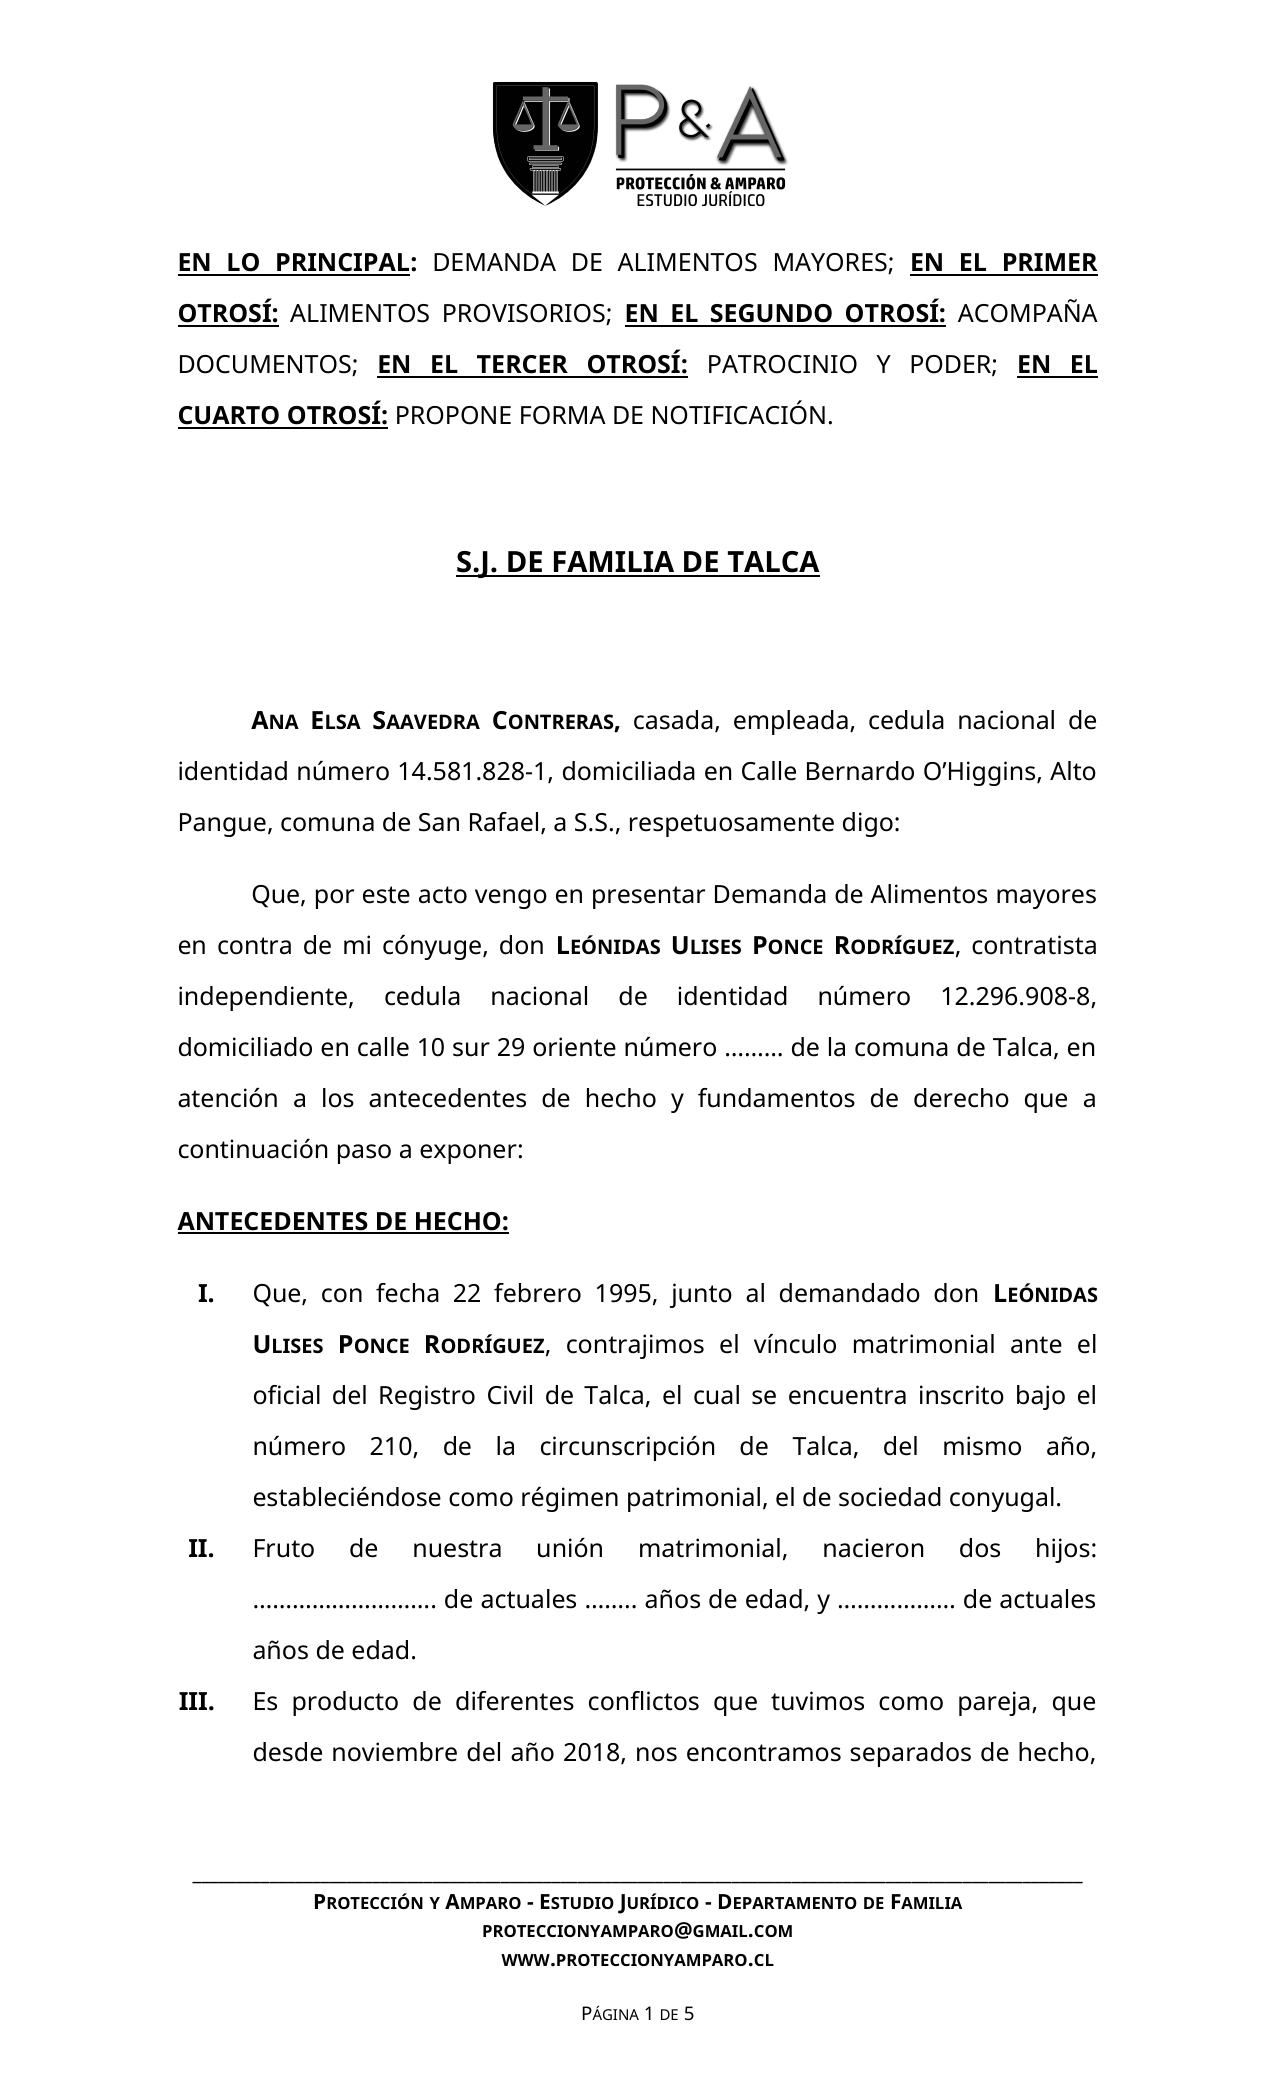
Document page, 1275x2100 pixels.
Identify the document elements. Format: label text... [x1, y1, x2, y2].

text Ana Elsa Saavedra Contreras, casada, empleada, cedula nacional de identidad número 14.581.828-1, domiciliada en Calle Bernardo O’Higgins, Alto Pangue, comuna de San Rafael, a S.S., respetuosamente digo: [177, 702, 1098, 838]
list Fruto de nuestra unión matrimonial, nacieron dos hijos: ………………………. de actuales …….. años de edad, y ……………… de actuales años de edad. [215, 1531, 1098, 1667]
picture [481, 73, 794, 217]
list Que, con fecha 22 febrero 1995, junto al demandado don Leónidas Ulises Ponce Rodríguez, contrajimos el vínculo matrimonial ante el oficial del Registro Civil de Talca, el cual se encuentra inscrito bajo el número 210, de la circunscripción de Talca, del mismo año, estableciéndose como régimen patrimonial, el de sociedad conyugal. [215, 1275, 1098, 1513]
text EN LO PRINCIPAL: DEMANDA DE ALIMENTOS MAYORES; EN EL PRIMER OTROSÍ: ALIMENTOS PROVISORIOS; EN EL SEGUNDO OTROSÍ: ACOMPAÑA DOCUMENTOS; EN EL TERCER OTROSÍ: PATROCINIO Y PODER; EN EL CUARTO OTROSÍ: PROPONE FORMA DE NOTIFICACIÓN. [177, 245, 1098, 432]
text Que, por este acto vengo en presentar Demanda de Alimentos mayores en contra de mi cónyuge, don Leónidas Ulises Ponce Rodríguez, contratista independiente, cedula nacional de identidad número 12.296.908-8, domiciliado en calle 10 sur 29 oriente número ……… de la comuna de Talca, en atención a los antecedentes de hecho y fundamentos de derecho que a continuación paso a exponer: [177, 876, 1098, 1166]
text S.J. DE FAMILIA DE TALCA [177, 542, 1098, 581]
text ANTECEDENTES DE HECHO: [177, 1203, 1098, 1237]
